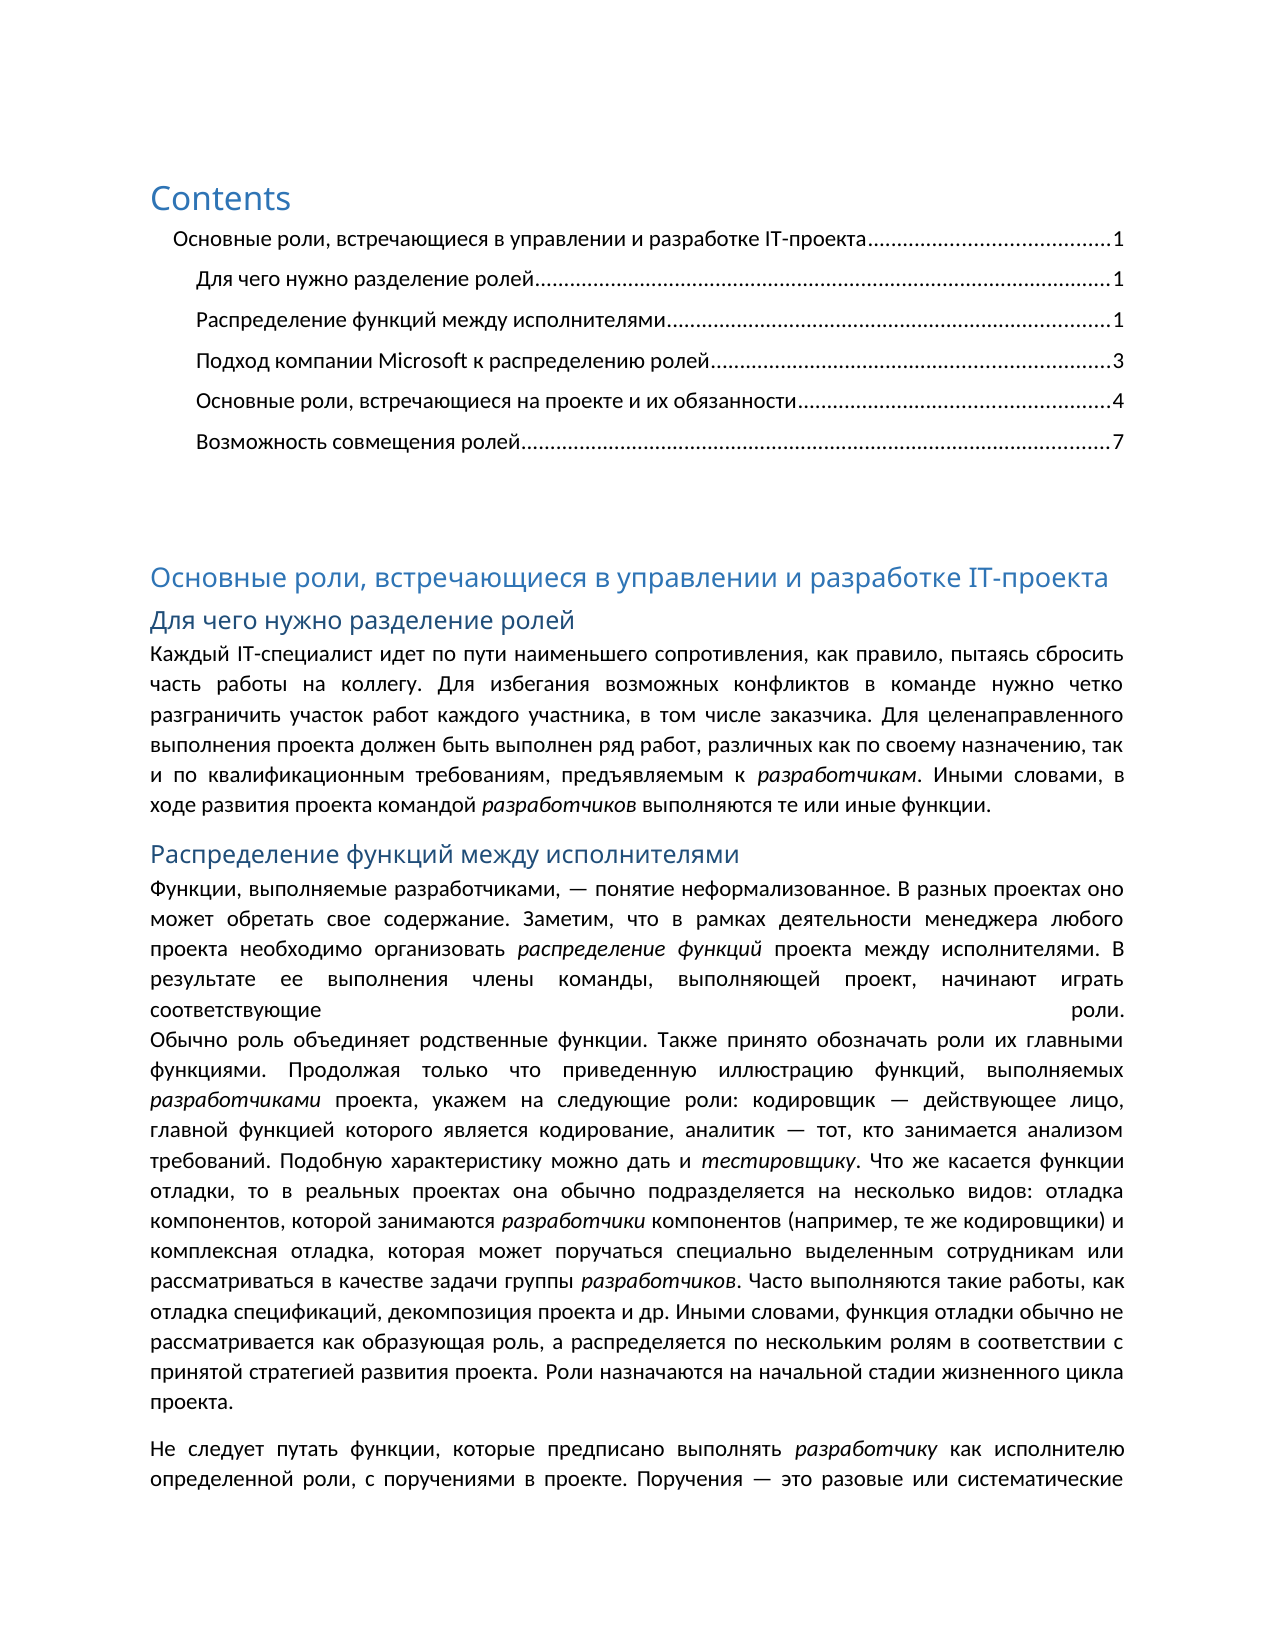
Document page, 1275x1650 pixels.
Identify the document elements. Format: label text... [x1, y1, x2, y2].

subtitle Основные роли, встречающиеся в управлении и разработке IT-проекта [150, 558, 1125, 595]
text Каждый IT-специалист идет по пути наименьшего сопротивления, как правило, пытаясь сбросить часть работы на коллегу. Для избегания возможных конфликтов в команде нужно четко разграничить участок работ каждого участника, в том числе заказчика. Для целенаправленного выполнения проекта должен быть выполнен ряд работ, различных как по своему назначению, так и по квалификационным требованиям, предъявляемым к разработчикам. Иными словами, в ходе развития проекта командой разработчиков выполняются те или иные функции. [150, 639, 1125, 818]
subtitle Для чего нужно разделение ролей [150, 602, 1125, 637]
text Функции, выполняемые разработчиками, — понятие неформализованное. В разных проектах оно может обретать свое содержание. Заметим, что в рамках деятельности менеджера любого проекта необходимо организовать распределение функций проекта между исполнителями. В результате ее выполнения члены команды, выполняющей проект, начинают играть соответствующие роли. Обычно роль объединяет родственные функции. Также принято обозначать роли их главными функциями. Продолжая только что приведенную иллюстрацию функций, выполняемых разработчиками проекта, укажем на следующие роли: кодировщик — действующее лицо, главной функцией которого является кодирование, аналитик — тот, кто занимается анализом требований. Подобную характеристику можно дать и тестировщику. Что же касается функции отладки, то в реальных проектах она обычно подразделяется на несколько видов: отладка компонентов, которой занимаются разработчики компонентов (например, те же кодировщики) и комплексная отладка, которая может поручаться специально выделенным сотрудникам или рассматриваться в качестве задачи группы разработчиков. Часто выполняются такие работы, как отладка спецификаций, декомпозиция проекта и др. Иными словами, функция отладки обычно не рассматривается как образующая роль, а распределяется по нескольким ролям в соответствии с принятой стратегией развития проекта. Роли назначаются на начальной стадии жизненного цикла проекта. [150, 874, 1125, 1416]
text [150, 1434, 1125, 1493]
subtitle Распределение функций между исполнителями [150, 837, 1125, 871]
